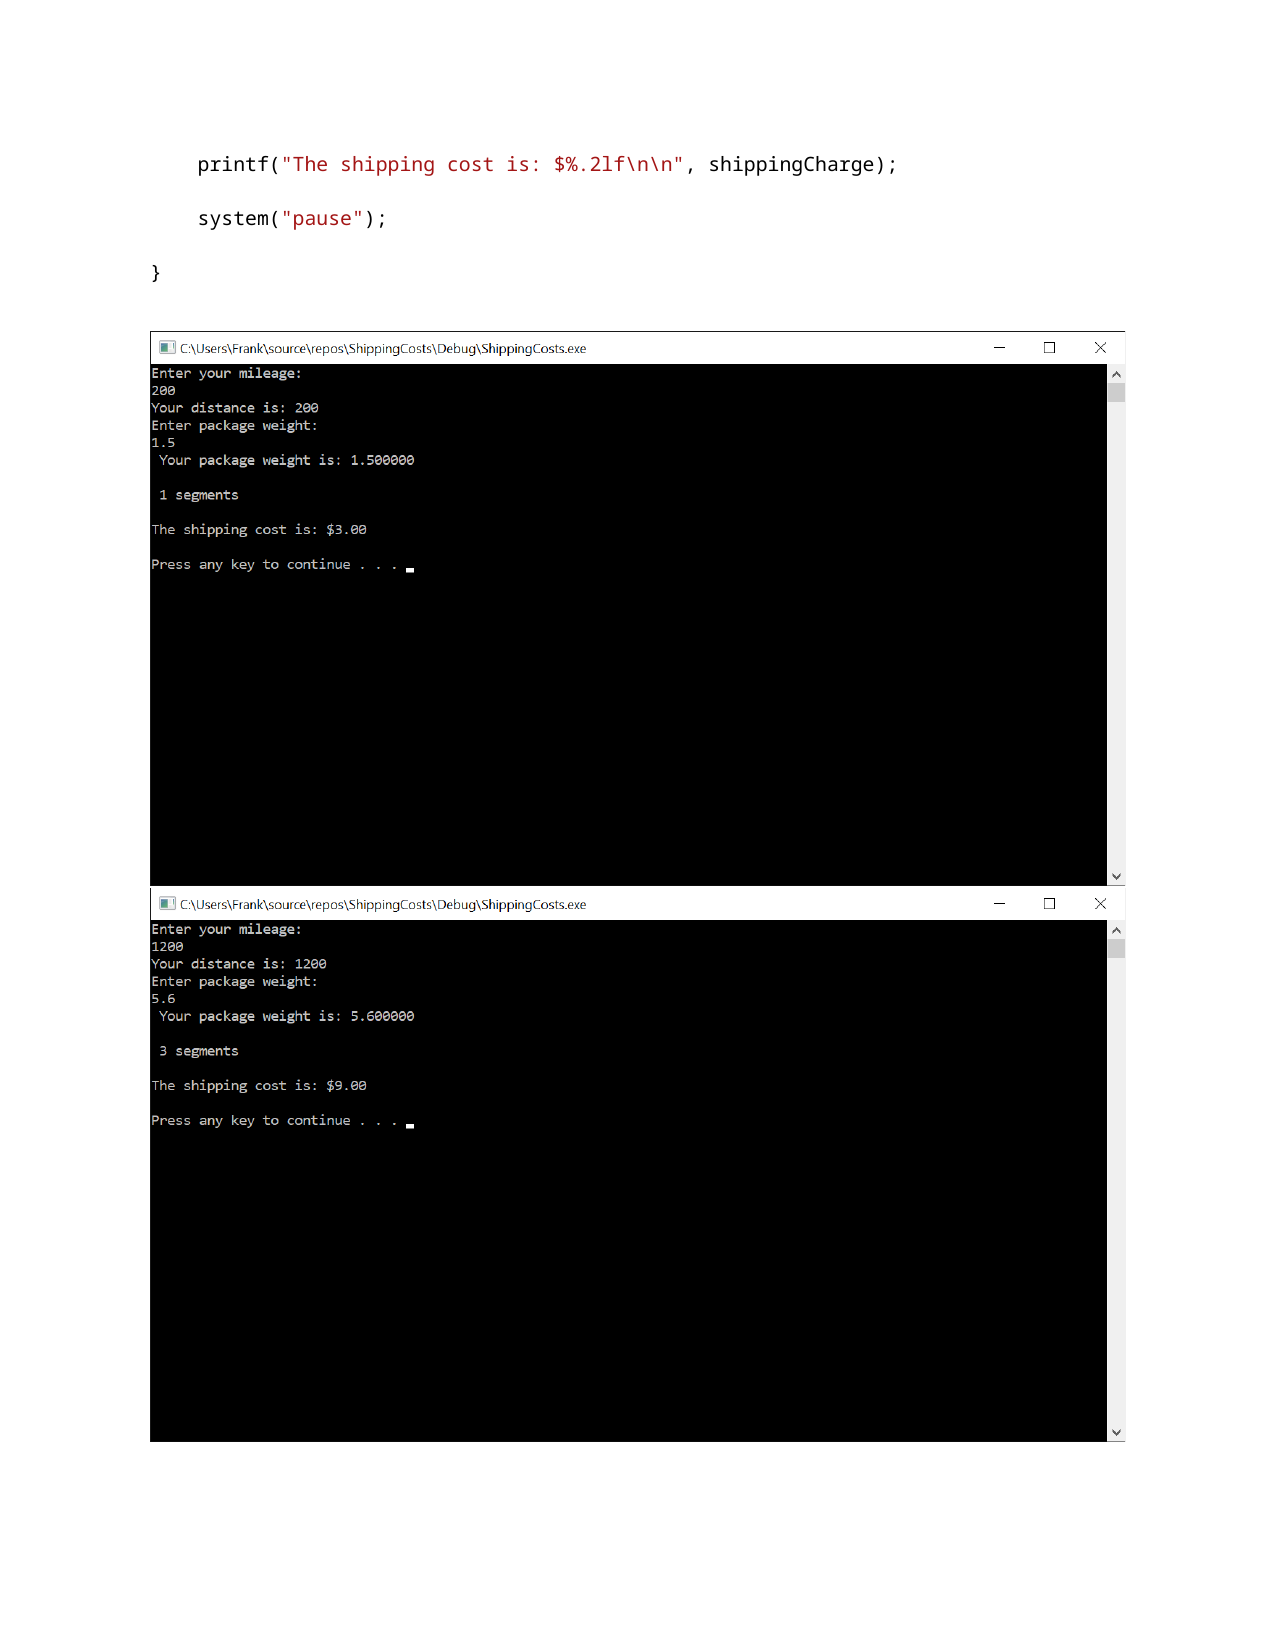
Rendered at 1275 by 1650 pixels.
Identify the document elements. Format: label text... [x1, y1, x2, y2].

picture [150, 888, 1125, 1442]
text system("pause"); [150, 204, 1125, 231]
text printf("The shipping cost is: $%.2lf\n\n", shippingCharge); [150, 150, 1125, 177]
text } [150, 258, 1125, 285]
picture [150, 331, 1125, 886]
